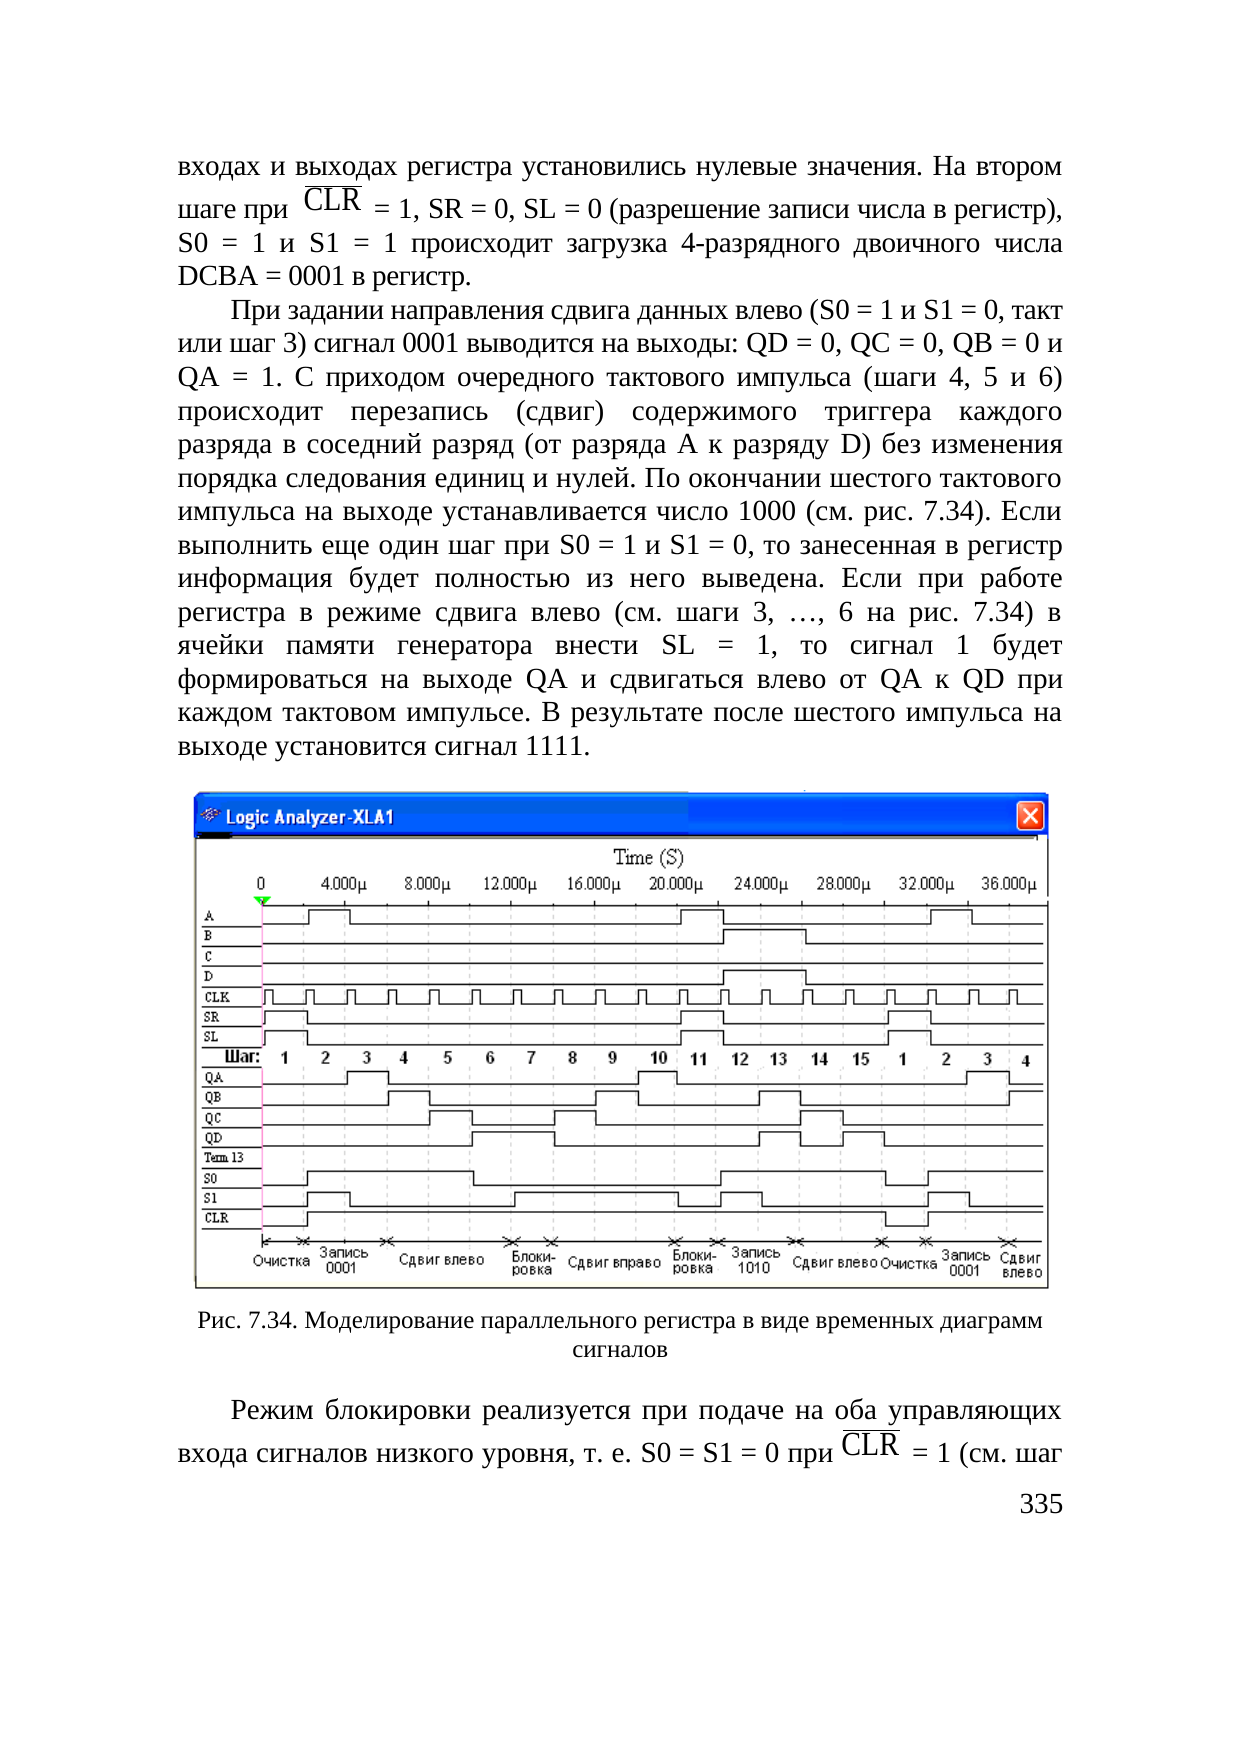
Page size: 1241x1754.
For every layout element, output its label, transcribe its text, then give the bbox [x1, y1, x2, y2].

text Рис. 7.34. Моделирование параллельного регистра в виде временных диаграмм сигналов [177, 1305, 1063, 1363]
text При задании направления сдвига данных влево (S0 = 1 и S1 = 0, такт или шаг 3) сигнал 0001 выводится на выходы: QD = 0, QC = 0, QB = 0 и QA = 1. С приходом очередного тактового импульса (шаги 4, 5 и 6) происходит перезапись (сдвиг) содержимого триггера каждого разряда в соседний разряд (от разряда А к разряду D) без изменения порядка следования единиц и нулей. По окончании шестого тактового импульса на выходе устанавливается число 1000 (см. рис. 7.34). Если выполнить еще один шаг при S0 = 1 и S1 = 0, то занесенная в регистр информация будет полностью из него выведена. Если при работе регистра в режиме сдвига влево (см. шаги 3, …, 6 на рис. 7.34) в ячейки памяти генератора внести SL = 1, то сигнал 1 будет формироваться на выходе QA и сдвигаться влево от QA к QD при каждом тактовом импульсе. В результате после шестого импульса на выходе установится сигнал 1111. [177, 292, 1063, 762]
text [177, 148, 1063, 292]
picture [190, 790, 1050, 1293]
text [177, 1392, 1063, 1469]
